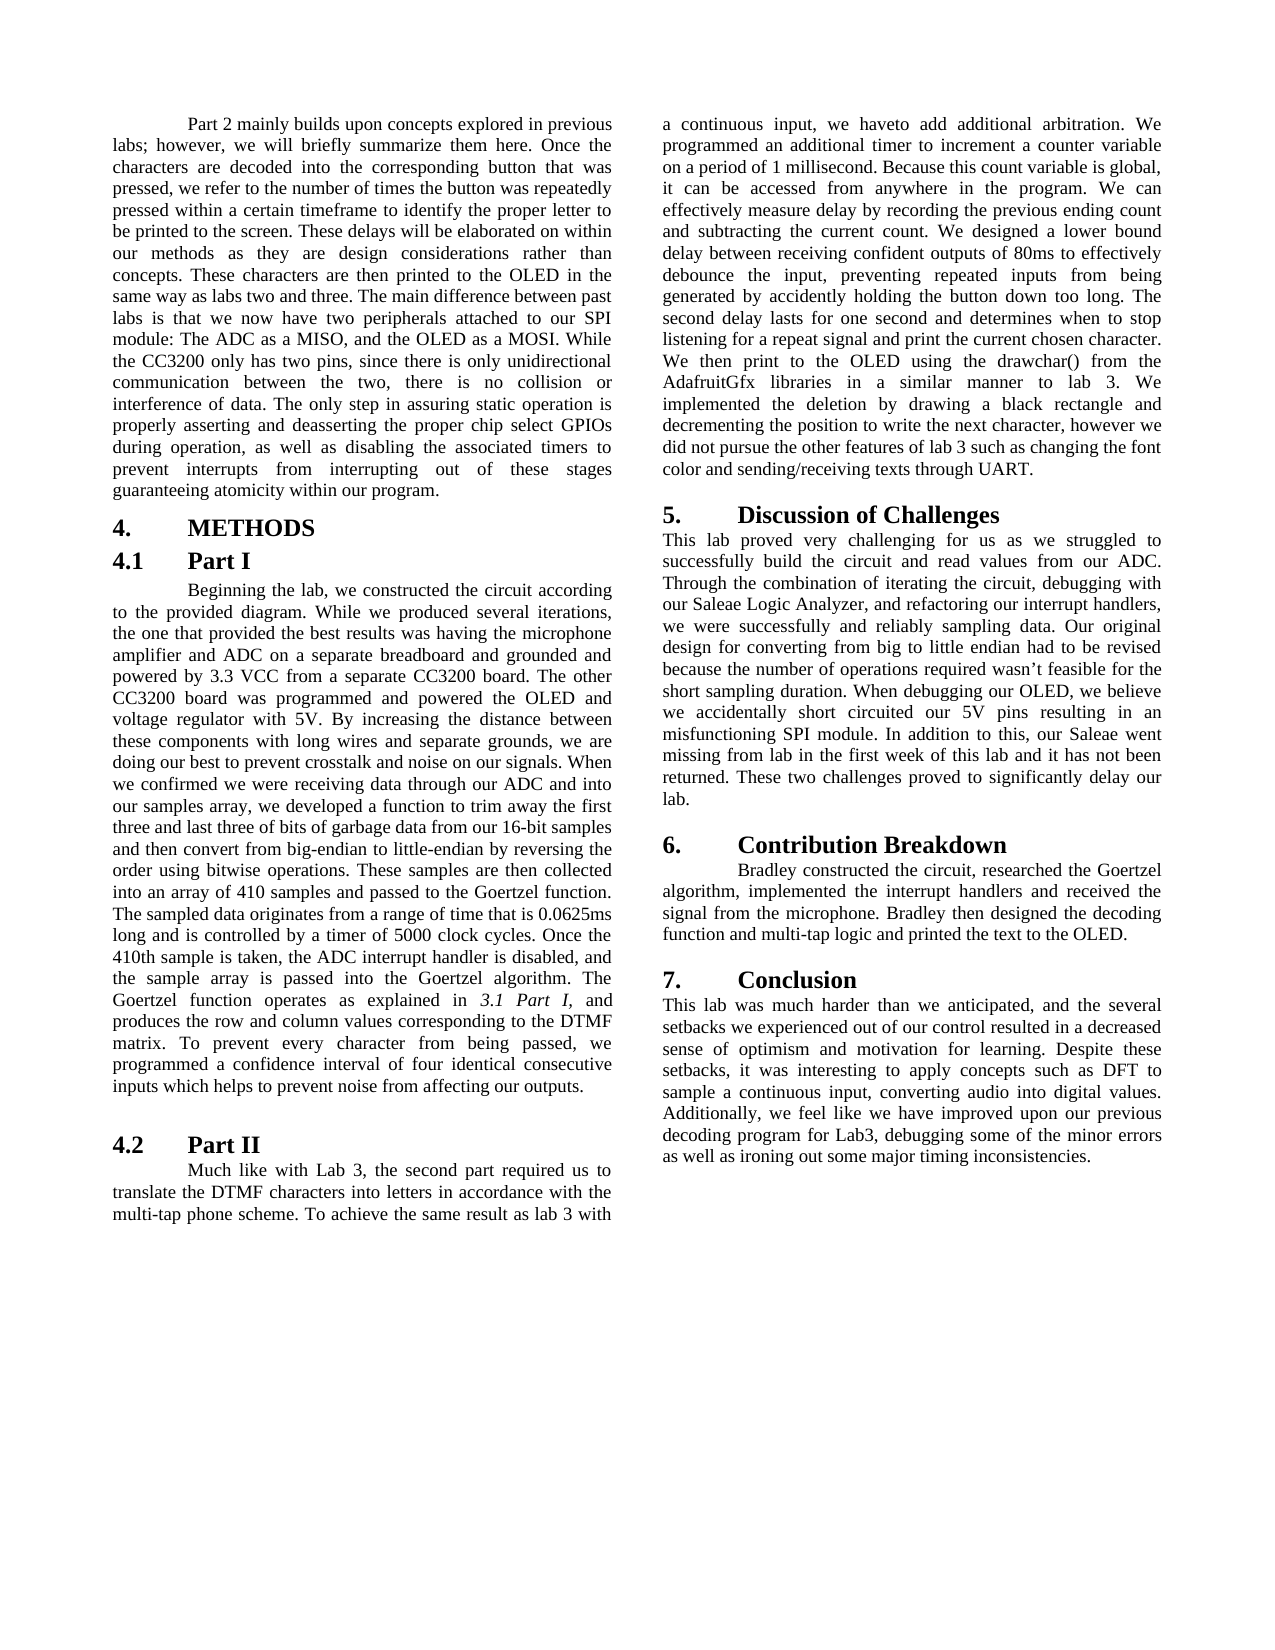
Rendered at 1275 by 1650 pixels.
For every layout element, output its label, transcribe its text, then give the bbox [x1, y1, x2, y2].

subtitle Part 2 mainly builds upon concepts explored in previous labs; however, we will briefly summarize them here. Once the characters are decoded into the corresponding button that was pressed, we refer to the number of times the button was repeatedly pressed within a certain timeframe to identify the proper letter to be printed to the screen. These delays will be elaborated on within our methods as they are design considerations rather than concepts. These characters are then printed to the OLED in the same way as labs two and three. The main difference between past labs is that we now have two peripherals attached to our SPI module: The ADC as a MISO, and the OLED as a MOSI. While the CC3200 only has two pins, since there is only unidirectional communication between the two, there is no collision or interference of data. The only step in assuring static operation is properly asserting and deasserting the proper chip select GPIOs during operation, as well as disabling the associated timers to prevent interrupts from interrupting out of these stages guaranteeing atomicity within our program. [112, 112, 613, 501]
text Bradley constructed the circuit, researched the Goertzel algorithm, implemented the interrupt handlers and received the signal from the microphone. Bradley then designed the decoding function and multi-tap logic and printed the text to the OLED. [662, 858, 1162, 945]
subtitle Conclusion [662, 966, 1162, 994]
text This lab was much harder than we anticipated, and the several setbacks we experienced out of our control resulted in a decreased sense of optimism and motivation for learning. Despite these setbacks, it was interesting to apply concepts such as DFT to sample a continuous input, converting audio into digital values. Additionally, we feel like we have improved upon our previous decoding program for Lab3, debugging some of the minor errors as well as ironing out some major timing inconsistencies. [662, 994, 1162, 1167]
subtitle Part I [112, 546, 613, 575]
subtitle Contribution Breakdown [662, 830, 1162, 858]
subtitle Part II [112, 1131, 613, 1159]
subtitle Discussion of Challenges [662, 500, 1162, 529]
text This lab proved very challenging for us as we struggled to successfully build the circuit and read values from our ADC. Through the combination of iterating the circuit, debugging with our Saleae Logic Analyzer, and refactoring our interrupt handlers, we were successfully and reliably sampling data. Our original design for converting from big to little endian had to be revised because the number of operations required wasn’t feasible for the short sampling duration. When debugging our OLED, we believe we accidentally short circuited our 5V pins resulting in an misfunctioning SPI module. In addition to this, our Saleae went missing from lab in the first week of this lab and it has not been returned. These two challenges proved to significantly delay our lab. [662, 529, 1162, 809]
text Much like with Lab 3, the second part required us to translate the DTMF characters into letters in accordance with the multi-tap phone scheme. To achieve the same result as lab 3 with a continuous input, we haveto add additional arbitration. We programmed an additional timer to increment a counter variable on a period of 1 millisecond. Because this count variable is global, it can be accessed from anywhere in the program. We can effectively measure delay by recording the previous ending count and subtracting the current count. We designed a lower bound delay between receiving confident outputs of 80ms to effectively debounce the input, preventing repeated inputs from being generated by accidently holding the button down too long. The second delay lasts for one second and determines when to stop listening for a repeat signal and print the current chosen character. We then print to the OLED using the drawchar() from the AdafruitGfx libraries in a similar manner to lab 3. We implemented the deletion by drawing a black rectangle and decrementing the position to write the next character, however we did not pursue the other features of lab 3 such as changing the font color and sending/receiving texts through UART. [662, 112, 1162, 479]
subtitle METHODS [112, 513, 613, 542]
subtitle Beginning the lab, we constructed the circuit according to the provided diagram. While we produced several iterations, the one that provided the best results was having the microphone amplifier and ADC on a separate breadboard and grounded and powered by 3.3 VCC from a separate CC3200 board. The other CC3200 board was programmed and powered the OLED and voltage regulator with 5V. By increasing the distance between these components with long wires and separate grounds, we are doing our best to prevent crosstalk and noise on our signals. When we confirmed we were receiving data through our ADC and into our samples array, we developed a function to trim away the first three and last three of bits of garbage data from our 16-bit samples and then convert from big-endian to little-endian by reversing the order using bitwise operations. These samples are then collected into an array of 410 samples and passed to the Goertzel function. The sampled data originates from a range of time that is 0.0625ms long and is controlled by a timer of 5000 clock cycles. Once the 410th sample is taken, the ADC interrupt handler is disabled, and the sample array is passed into the Goertzel algorithm. The Goertzel function operates as explained in 3.1 Part I, and produces the row and column values corresponding to the DTMF matrix. To prevent every character from being passed, we programmed a confidence interval of four identical consecutive inputs which helps to prevent noise from affecting our outputs. [112, 579, 613, 1096]
